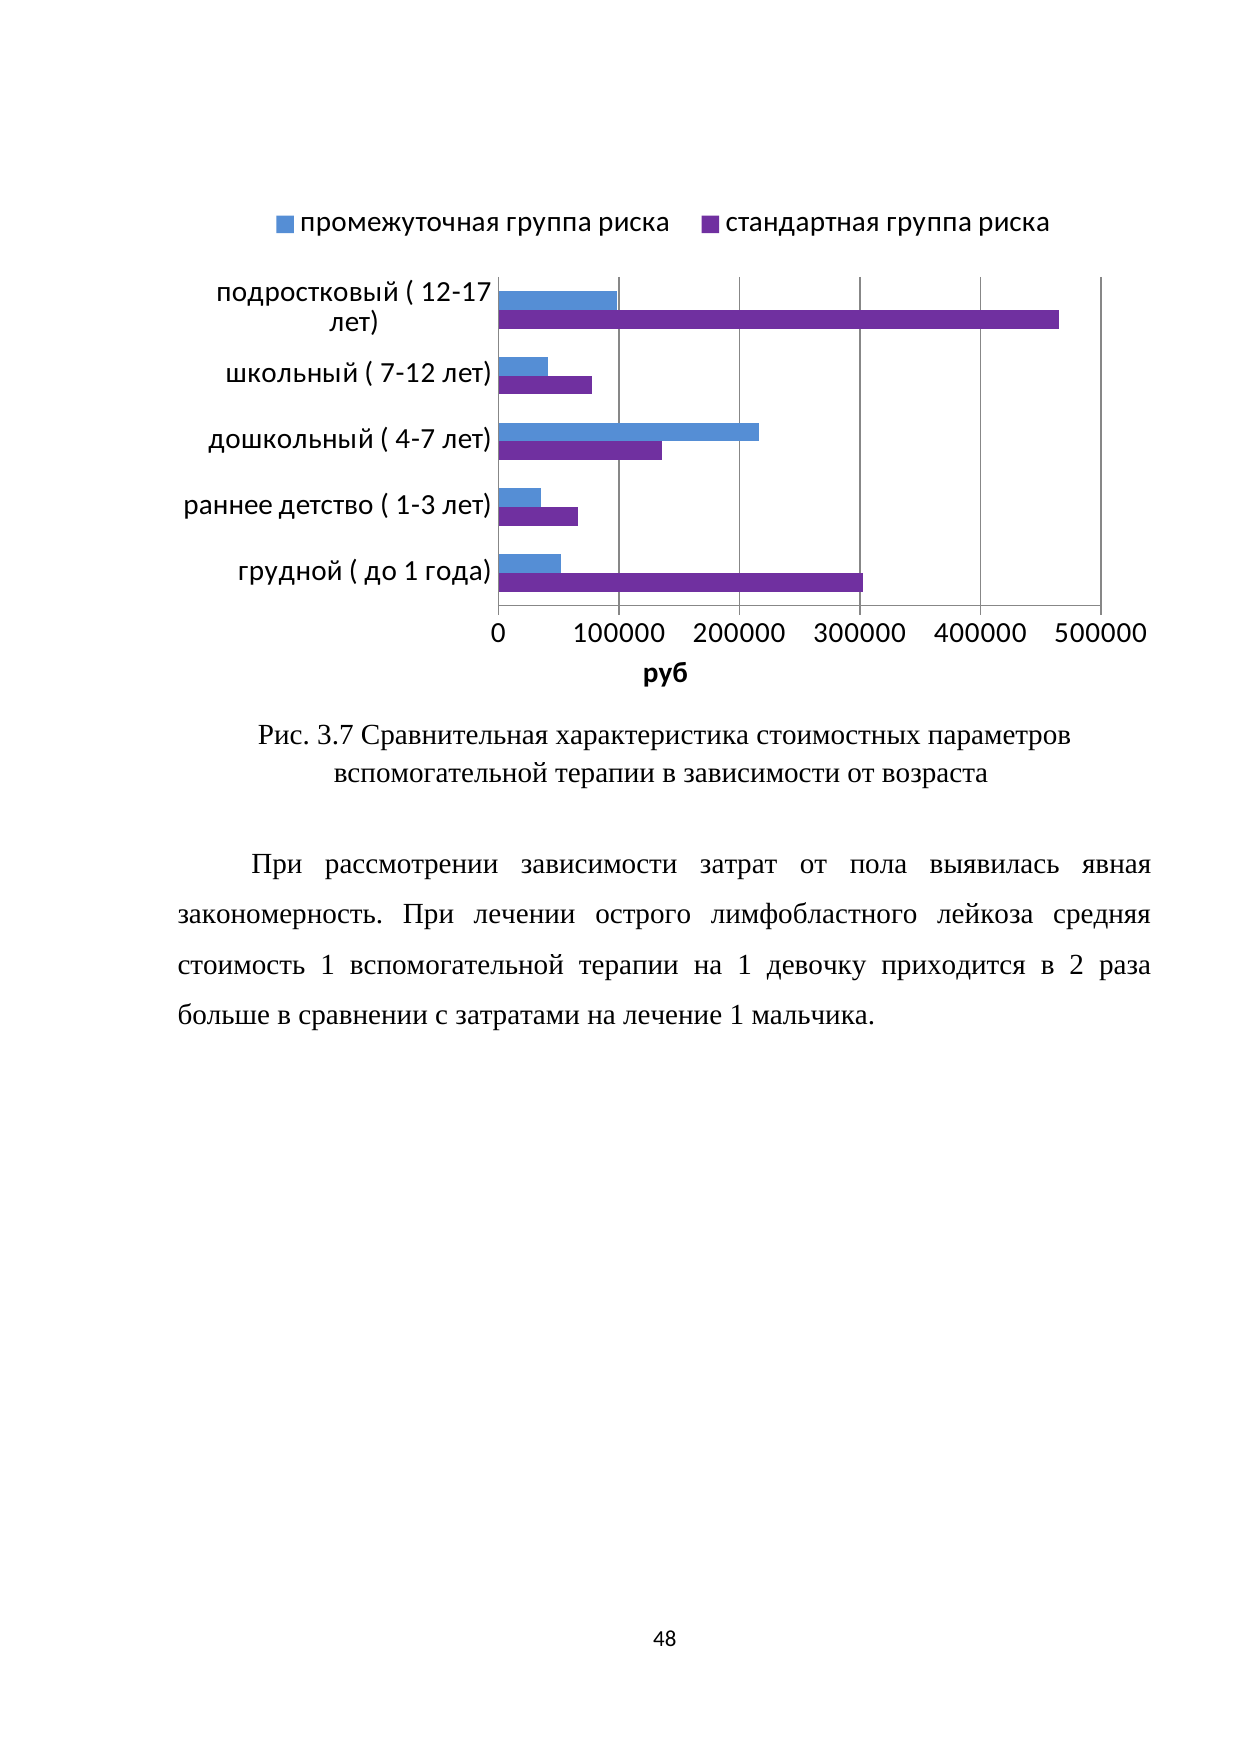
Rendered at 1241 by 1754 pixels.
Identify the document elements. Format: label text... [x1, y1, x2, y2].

text При рассмотрении зависимости затрат от пола выявилась явная закономерность. При лечении острого лимфобластного лейкоза средняя стоимость 1 вспомогательной терапии на 1 девочку приходится в 2 раза больше в сравнении с затратами на лечение 1 мальчика. [177, 846, 1152, 1031]
text Рис. 3.7 Сравнительная характеристика стоимостных параметров вспомогательной терапии в зависимости от возраста [177, 177, 1152, 821]
